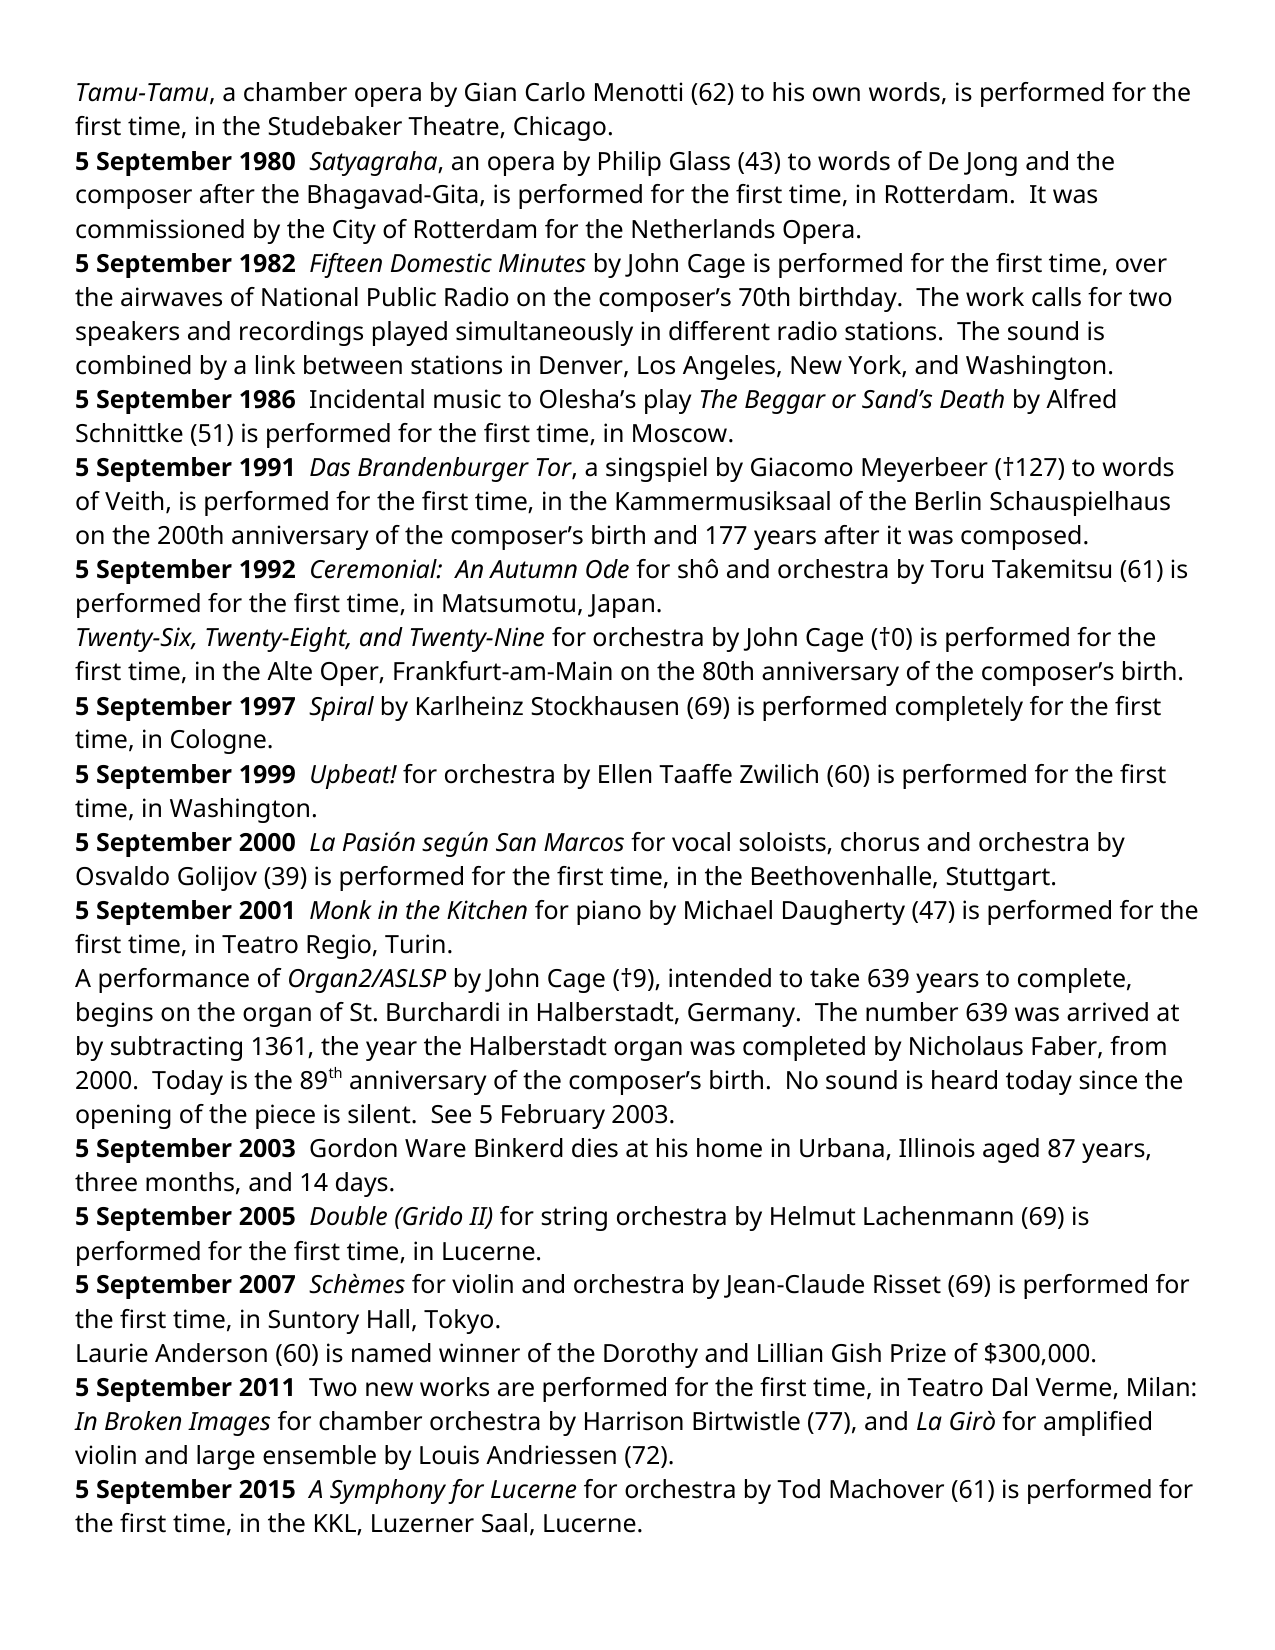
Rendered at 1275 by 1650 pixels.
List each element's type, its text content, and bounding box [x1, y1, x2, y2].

text 5 September 2015 A Symphony for Lucerne for orchestra by Tod Machover (61) is performed for the first time, in the KKL, Luzerner Saal, Lucerne. [75, 1472, 1200, 1540]
text 5 September 2000 La Pasión según San Marcos for vocal soloists, chorus and orchestra by Osvaldo Golijov (39) is performed for the first time, in the Beethovenhalle, Stuttgart. [75, 824, 1200, 892]
text 5 September 1992 Ceremonial: An Autumn Ode for shô and orchestra by Toru Takemitsu (61) is performed for the first time, in Matsumotu, Japan. [75, 552, 1200, 620]
text Tamu-Tamu, a chamber opera by Gian Carlo Menotti (62) to his own words, is performed for the first time, in the Studebaker Theatre, Chicago. [75, 75, 1200, 143]
text 5 September 1997 Spiral by Karlheinz Stockhausen (69) is performed completely for the first time, in Cologne. [75, 688, 1200, 756]
text 5 September 2003 Gordon Ware Binkerd dies at his home in Urbana, Illinois aged 87 years, three months, and 14 days. [75, 1131, 1200, 1199]
text 5 September 1986 Incidental music to Olesha’s play The Beggar or Sand’s Death by Alfred Schnittke (51) is performed for the first time, in Moscow. [75, 382, 1200, 450]
text 5 September 1982 Fifteen Domestic Minutes by John Cage is performed for the first time, over the airwaves of National Public Radio on the composer’s 70th birthday. The work calls for two speakers and recordings played simultaneously in different radio stations. The sound is combined by a link between stations in Denver, Los Angeles, New York, and Washington. [75, 245, 1200, 382]
text Laurie Anderson (60) is named winner of the Dorothy and Lillian Gish Prize of $300,000. [75, 1335, 1200, 1369]
text 5 September 1980 Satyagraha, an opera by Philip Glass (43) to words of De Jong and the composer after the Bhagavad-Gita, is performed for the first time, in Rotterdam. It was commissioned by the City of Rotterdam for the Netherlands Opera. [75, 143, 1200, 245]
text 5 September 2007 Schèmes for violin and orchestra by Jean-Claude Risset (69) is performed for the first time, in Suntory Hall, Tokyo. [75, 1267, 1200, 1335]
text 5 September 1999 Upbeat! for orchestra by Ellen Taaffe Zwilich (60) is performed for the first time, in Washington. [75, 756, 1200, 824]
text 5 September 2005 Double (Grido II) for string orchestra by Helmut Lachenmann (69) is performed for the first time, in Lucerne. [75, 1199, 1200, 1267]
text 5 September 2001 Monk in the Kitchen for piano by Michael Daugherty (47) is performed for the first time, in Teatro Regio, Turin. [75, 892, 1200, 961]
text 5 September 1991 Das Brandenburger Tor, a singspiel by Giacomo Meyerbeer (†127) to words of Veith, is performed for the first time, in the Kammermusiksaal of the Berlin Schauspielhaus on the 200th anniversary of the composer’s birth and 177 years after it was composed. [75, 450, 1200, 552]
text Twenty-Six, Twenty-Eight, and Twenty-Nine for orchestra by John Cage (†0) is performed for the first time, in the Alte Oper, Frankfurt-am-Main on the 80th anniversary of the composer’s birth. [75, 620, 1200, 688]
text A performance of Organ2/ASLSP by John Cage (†9), intended to take 639 years to complete, begins on the organ of St. Burchardi in Halberstadt, Germany. The number 639 was arrived at by subtracting 1361, the year the Halberstadt organ was completed by Nicholaus Faber, from 2000. Today is the 89th anniversary of the composer’s birth. No sound is heard today since the opening of the piece is silent. See 5 February 2003. [75, 961, 1200, 1131]
